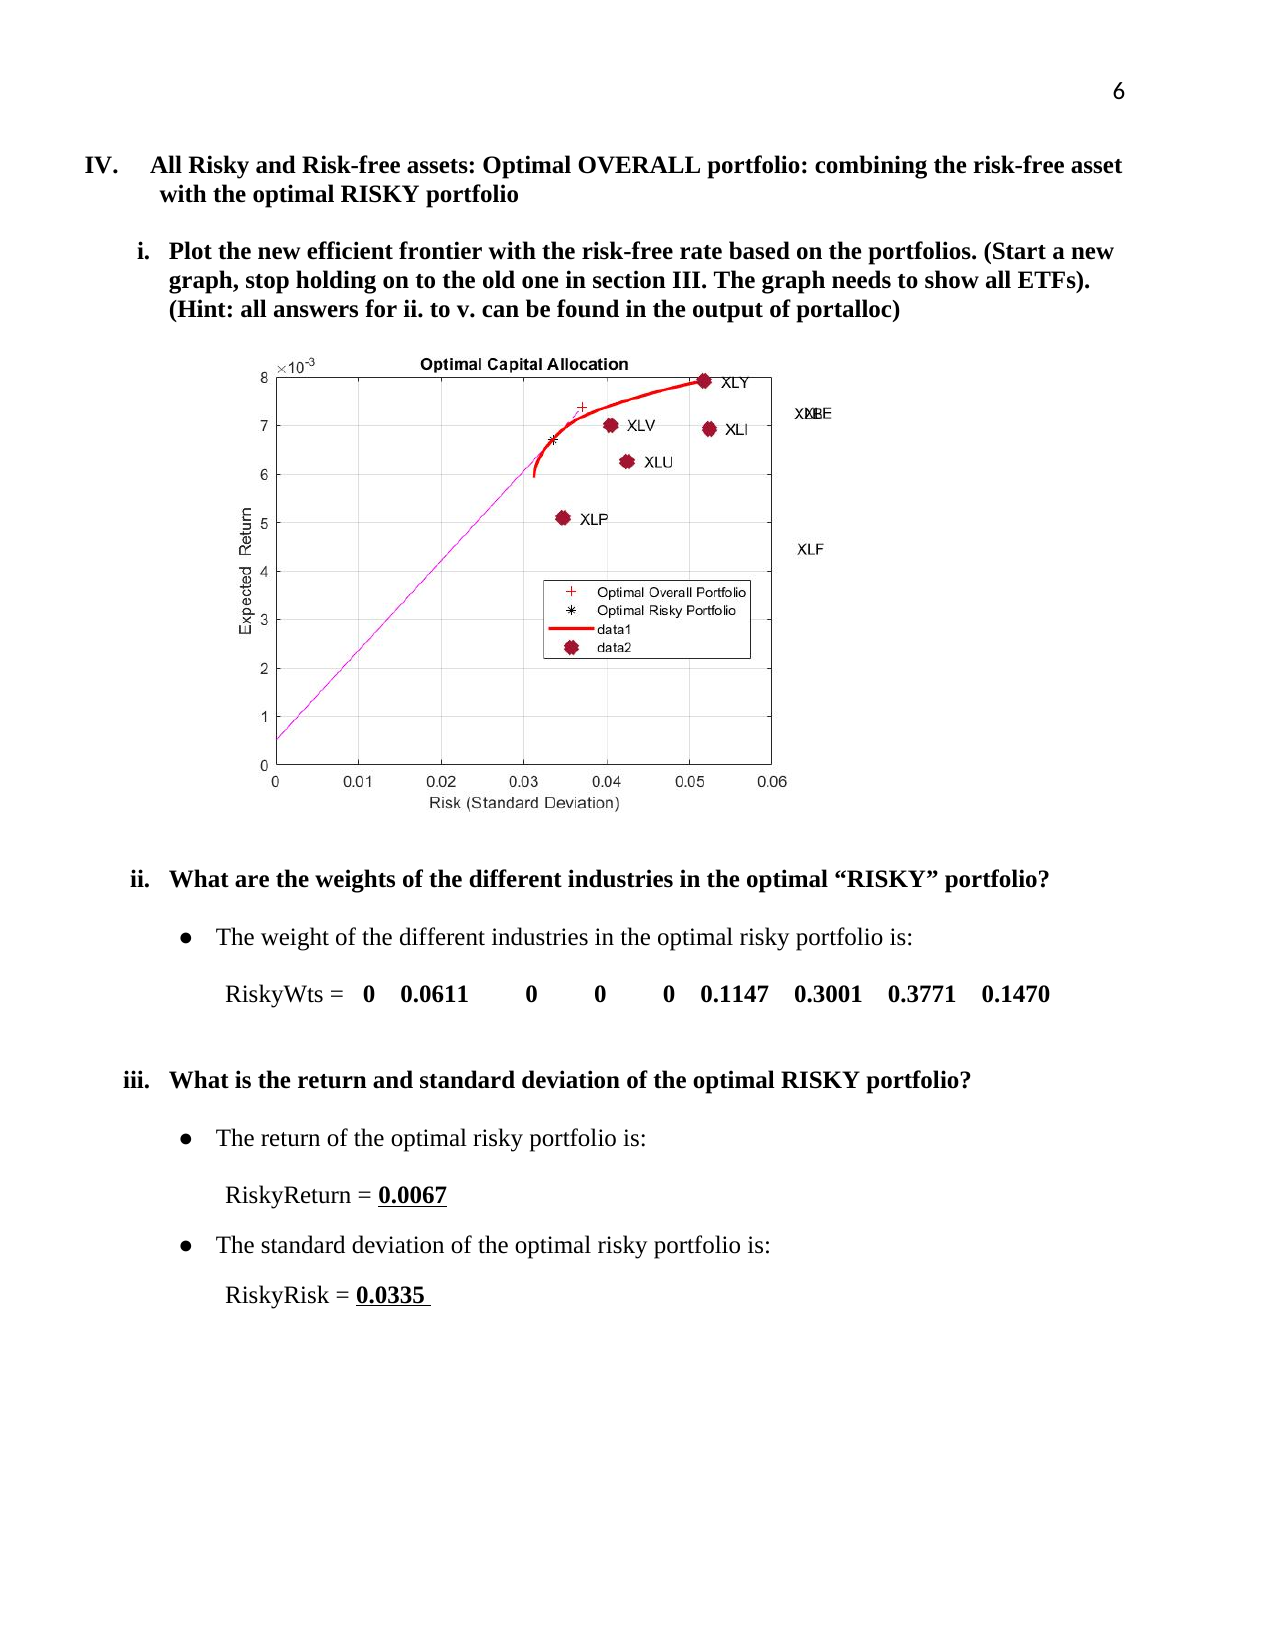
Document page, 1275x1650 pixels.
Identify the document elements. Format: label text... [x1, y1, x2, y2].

list Plot the new efficient frontier with the risk-free rate based on the portfolios. (Start a new graph, stop holding on to the old one in section III. The graph needs to show all ETFs). (Hint: all answers for ii. to v. can be found in the output of portalloc) [150, 236, 1125, 322]
list The standard deviation of the optimal risky portfolio is: [178, 1230, 1125, 1259]
list What is the return and standard deviation of the optimal RISKY portfolio? [150, 1066, 1125, 1094]
list All Risky and Risk-free assets: Optimal OVERALL portfolio: combining the risk-free asset with the optimal RISKY portfolio [84, 150, 1125, 207]
text RiskyWts = 0 0.0611 0 0 0 0.1147 0.3001 0.3771 0.1470 [150, 979, 1125, 1008]
text RiskyReturn = 0.0067 [225, 1181, 1125, 1209]
text RiskyRisk = 0.0335 [150, 1280, 1125, 1308]
list The return of the optimal risky portfolio is: [178, 1123, 1125, 1152]
list The weight of the different industries in the optimal risky portfolio is: [178, 922, 1125, 951]
picture [192, 341, 832, 817]
list What are the weights of the different industries in the optimal “RISKY” portfolio? [150, 864, 1125, 893]
